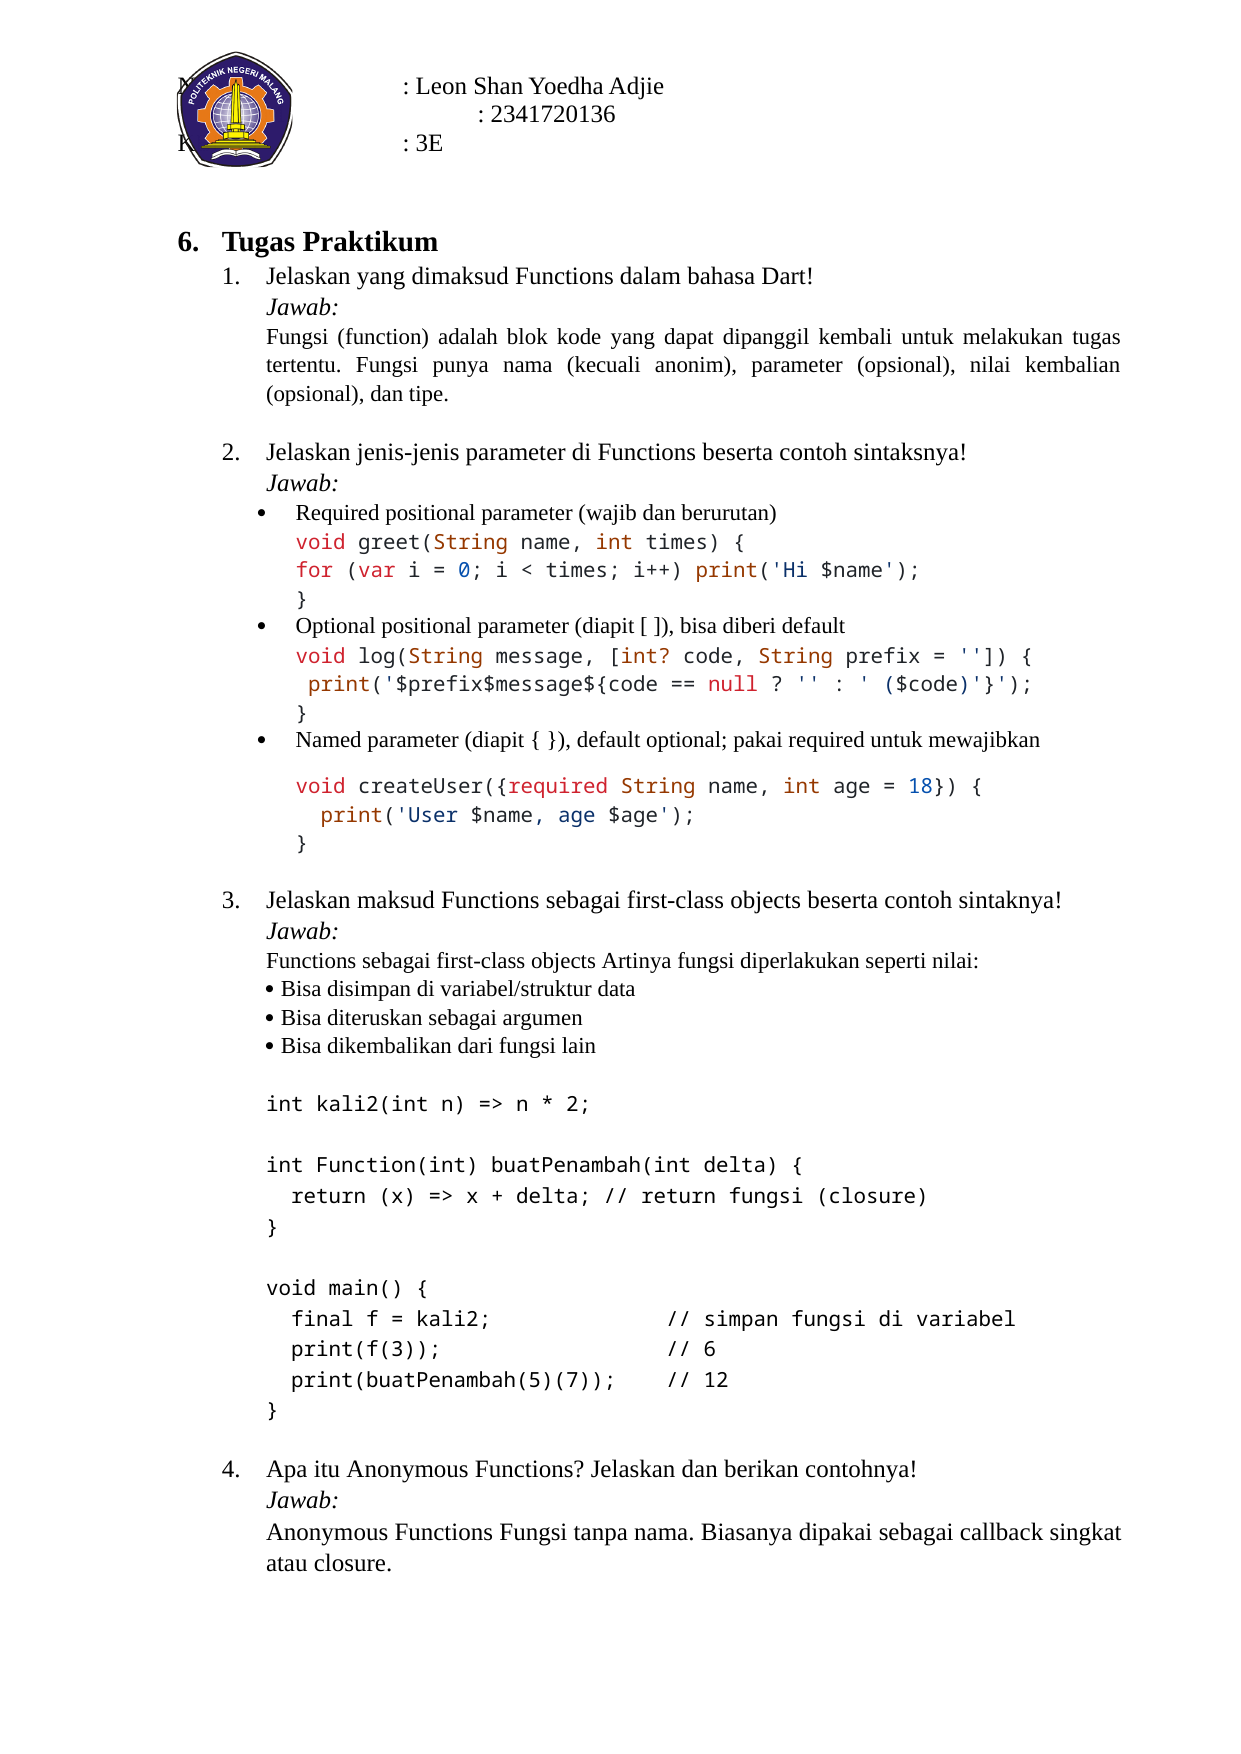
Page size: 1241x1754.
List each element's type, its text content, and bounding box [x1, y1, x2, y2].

list } [266, 1212, 1122, 1240]
list } [252, 584, 1122, 612]
list void main() { [266, 1273, 1122, 1301]
list Fungsi (function) adalah blok kode yang dapat dipanggil kembali untuk melakukan tugas tertentu. Fungsi punya nama (kecuali anonim), parameter (opsional), nilai kembalian (opsional), dan tipe. [266, 323, 1122, 406]
list Jelaskan maksud Functions sebagai first-class objects beserta contoh sintaknya! [222, 885, 1122, 914]
list print(f(3)); // 6 [266, 1334, 1122, 1363]
list Jelaskan jenis-jenis parameter di Functions beserta contoh sintaksnya! [222, 437, 1122, 465]
list int kali2(int n) => n * 2; [266, 1089, 1122, 1118]
list Jawab: [266, 468, 1122, 496]
list Functions sebagai first-class objects Artinya fungsi diperlakukan seperti nilai: [252, 947, 1122, 973]
list return (x) => x + delta; // return fungsi (closure) [266, 1181, 1122, 1209]
list for (var i = 0; i < times; i++) print('Hi $name'); [252, 556, 1122, 584]
list Anonymous Functions Fungsi tanpa nama. Biasanya dipakai sebagai callback singkat atau closure. [266, 1517, 1122, 1576]
list Tugas Praktikum [177, 224, 1122, 258]
list Bisa dikembalikan dari fungsi lain [252, 1032, 1122, 1059]
list Jawab: [266, 1486, 1122, 1514]
list void greet(String name, int times) { [252, 527, 1122, 556]
list Bisa diteruskan sebagai argumen [252, 1004, 1122, 1030]
list print(buatPenambah(5)(7)); // 12 [266, 1365, 1122, 1393]
text print('User $name, age $age'); [295, 800, 1122, 828]
text } [295, 828, 1122, 857]
list Apa itu Anonymous Functions? Jelaskan dan berikan contohnya! [222, 1454, 1122, 1483]
list Optional positional parameter (diapit [ ]), bisa diberi default [258, 612, 1122, 639]
list int Function(int) buatPenambah(int delta) { [266, 1151, 1122, 1179]
list Jawab: [266, 292, 1122, 321]
text void log(String message, [int? code, String prefix = '']) { [252, 641, 1122, 669]
text print('$prefix$message${code == null ? '' : ' ($code)'}'); [252, 669, 1122, 698]
list Required positional parameter (wajib dan berurutan) [258, 499, 1122, 525]
list Jawab: [266, 916, 1122, 945]
picture [176, 51, 295, 171]
list } [266, 1396, 1122, 1424]
list Named parameter (diapit { }), default optional; pakai required untuk mewajibkan [258, 726, 1122, 752]
list final f = kali2; // simpan fungsi di variabel [266, 1304, 1122, 1332]
list Bisa disimpan di variabel/struktur data [252, 976, 1122, 1002]
text } [252, 698, 1122, 726]
text void createUser({required String name, int age = 18}) { [295, 771, 1122, 800]
list Jelaskan yang dimaksud Functions dalam bahasa Dart! [222, 261, 1122, 289]
